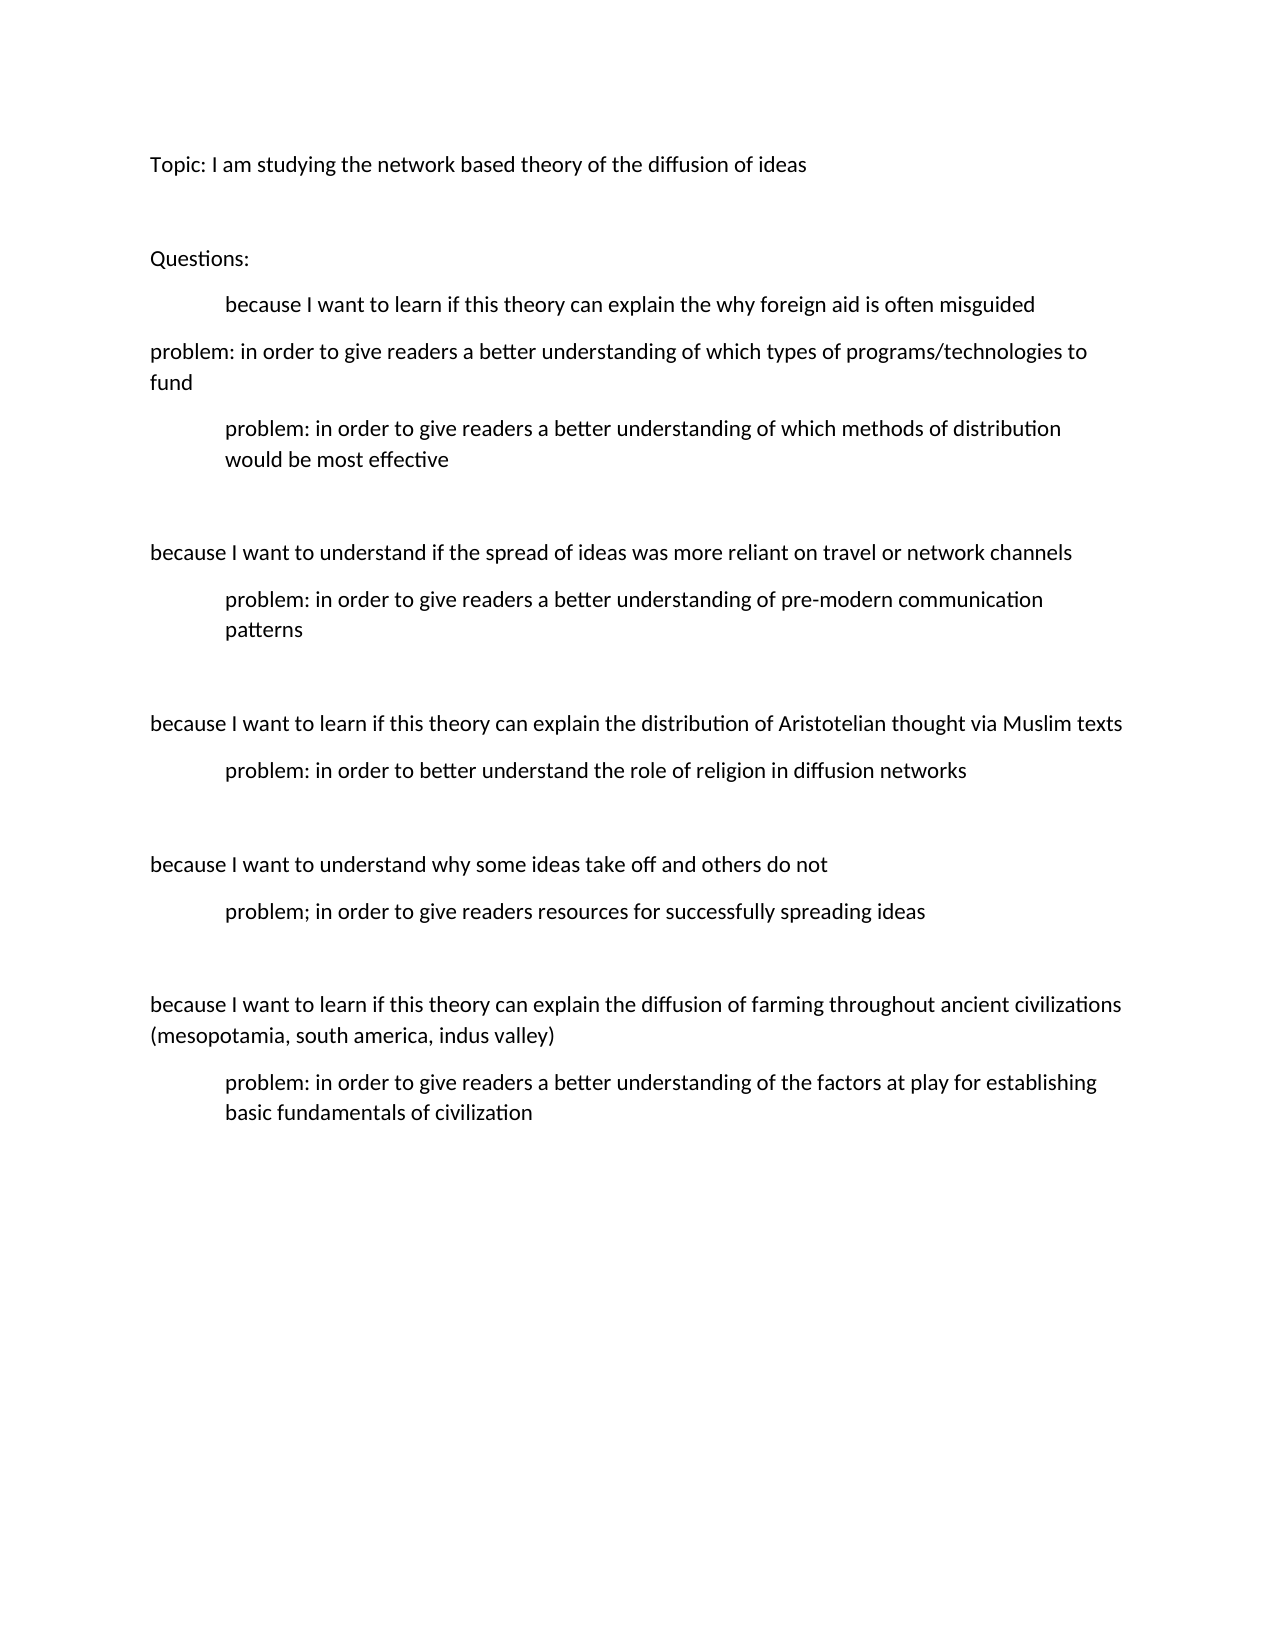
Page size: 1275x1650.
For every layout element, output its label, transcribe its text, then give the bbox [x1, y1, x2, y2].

text because I want to understand if the spread of ideas was more reliant on travel or network channels [150, 538, 1125, 567]
text problem: in order to give readers a better understanding of pre-modern communication patterns [225, 585, 1125, 644]
text problem: in order to give readers a better understanding of which types of programs/technologies to fund [150, 337, 1125, 396]
text problem: in order to better understand the role of religion in diffusion networks [225, 756, 1125, 784]
text problem: in order to give readers a better understanding of the factors at play for establishing basic fundamentals of civilization [225, 1068, 1125, 1126]
text problem: in order to give readers a better understanding of which methods of distribution would be most effective [225, 414, 1125, 473]
text because I want to learn if this theory can explain the distribution of Aristotelian thought via Muslim texts [150, 709, 1125, 737]
text Topic: I am studying the network based theory of the diffusion of ideas [150, 150, 1125, 178]
text because I want to learn if this theory can explain the diffusion of farming throughout ancient civilizations (mesopotamia, south america, indus valley) [150, 991, 1125, 1049]
text problem; in order to give readers resources for successfully spreading ideas [225, 897, 1125, 925]
text because I want to learn if this theory can explain the why foreign aid is often misguided [225, 291, 1125, 319]
text because I want to understand why some ideas take off and others do not [150, 850, 1125, 878]
text Questions: [150, 244, 1125, 272]
